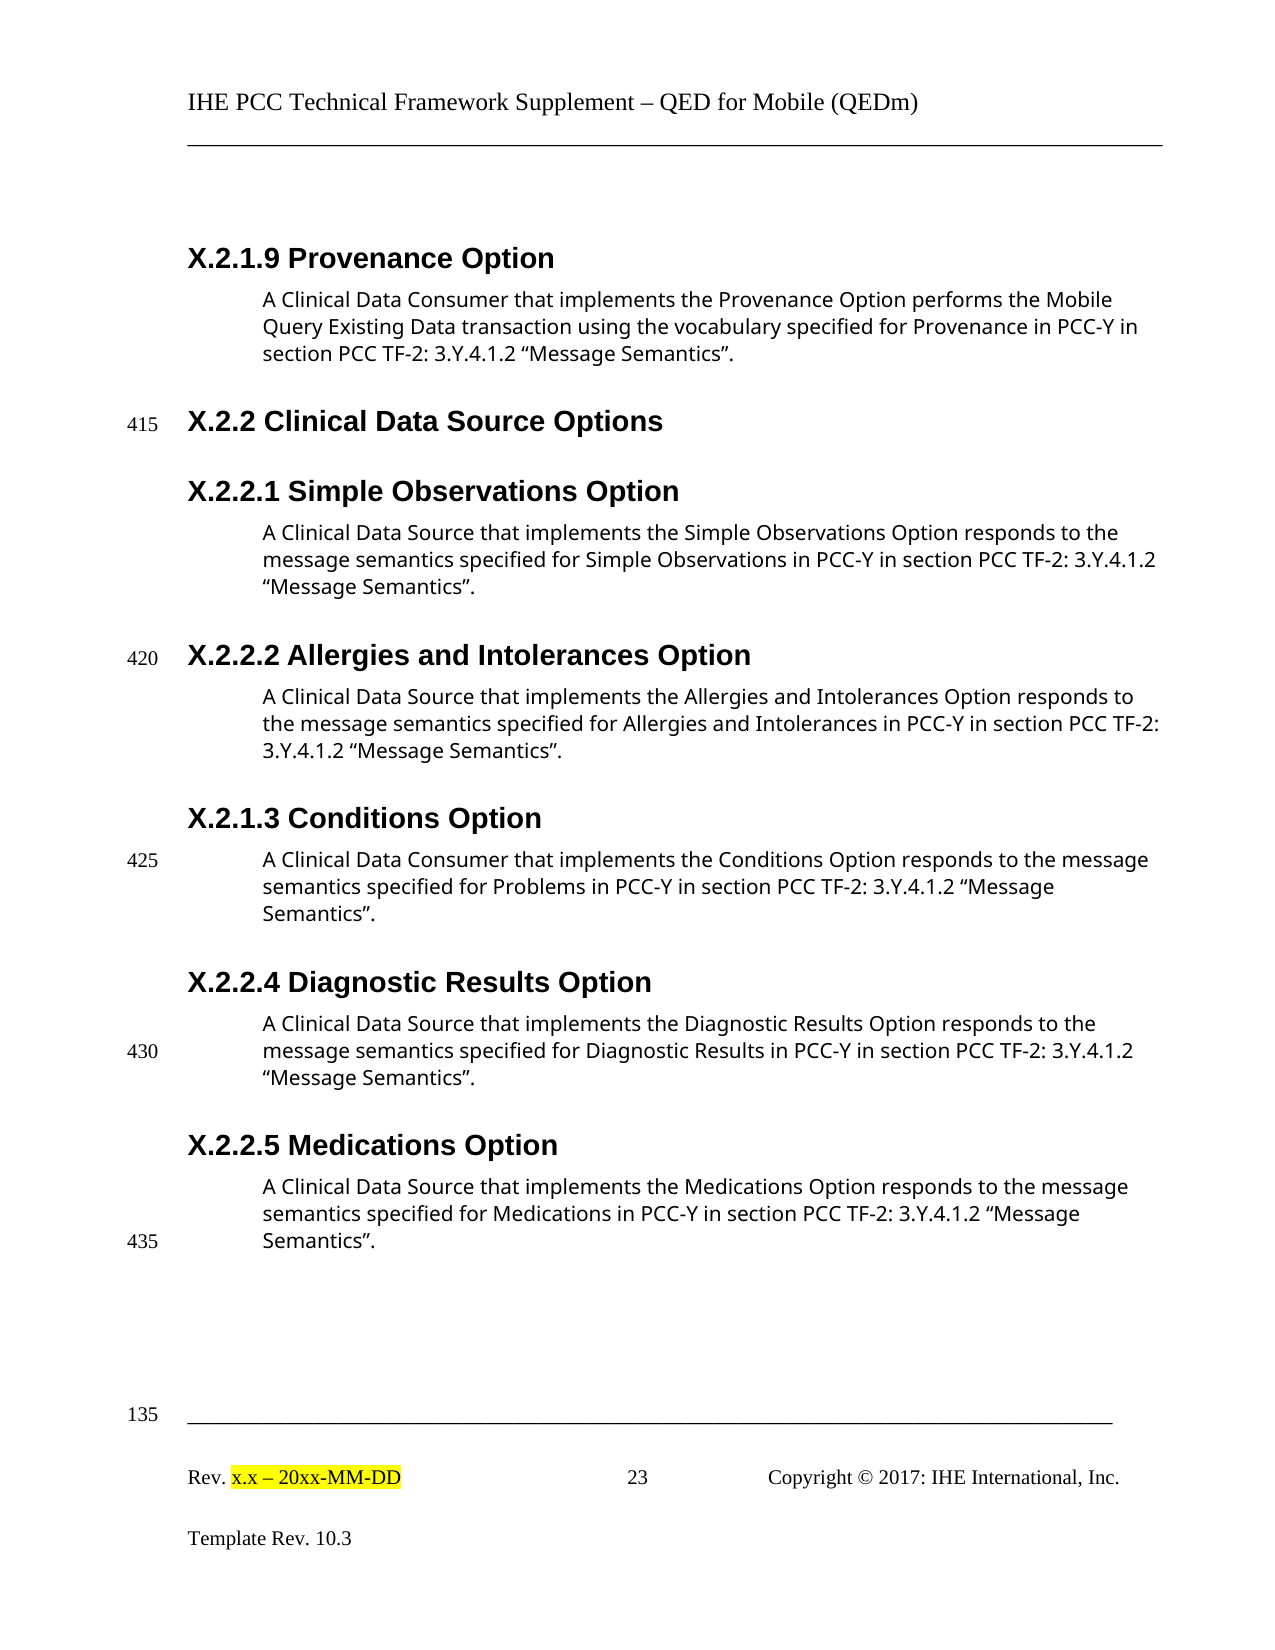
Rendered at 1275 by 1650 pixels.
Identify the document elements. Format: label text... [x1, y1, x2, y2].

subtitle X.2.2.5 Medications Option [187, 1128, 1162, 1162]
subtitle X.2.1.9 Provenance Option [187, 241, 1162, 274]
text A Clinical Data Consumer that implements the Conditions Option responds to the message semantics specified for Problems in PCC-Y in section PCC TF-2: 3.Y.4.1.2 “Message Semantics”. [262, 846, 1162, 927]
subtitle X.2.2.2 Allergies and Intolerances Option [187, 638, 1162, 671]
subtitle X.2.2 Clinical Data Source Options [187, 404, 1162, 438]
subtitle X.2.2.4 Diagnostic Results Option [187, 965, 1162, 998]
text A Clinical Data Source that implements the Simple Observations Option responds to the message semantics specified for Simple Observations in PCC-Y in section PCC TF-2: 3.Y.4.1.2 “Message Semantics”. [262, 519, 1162, 600]
text A Clinical Data Consumer that implements the Provenance Option performs the Mobile Query Existing Data transaction using the vocabulary specified for Provenance in PCC-Y in section PCC TF-2: 3.Y.4.1.2 “Message Semantics”. [262, 286, 1162, 367]
subtitle X.2.2.1 Simple Observations Option [187, 474, 1162, 508]
subtitle X.2.1.3 Conditions Option [187, 801, 1162, 835]
text A Clinical Data Source that implements the Diagnostic Results Option responds to the message semantics specified for Diagnostic Results in PCC-Y in section PCC TF-2: 3.Y.4.1.2 “Message Semantics”. [262, 1009, 1162, 1091]
text A Clinical Data Source that implements the Allergies and Intolerances Option responds to the message semantics specified for Allergies and Intolerances in PCC-Y in section PCC TF-2: 3.Y.4.1.2 “Message Semantics”. [262, 682, 1162, 764]
text A Clinical Data Source that implements the Medications Option responds to the message semantics specified for Medications in PCC-Y in section PCC TF-2: 3.Y.4.1.2 “Message Semantics”. [262, 1173, 1162, 1254]
